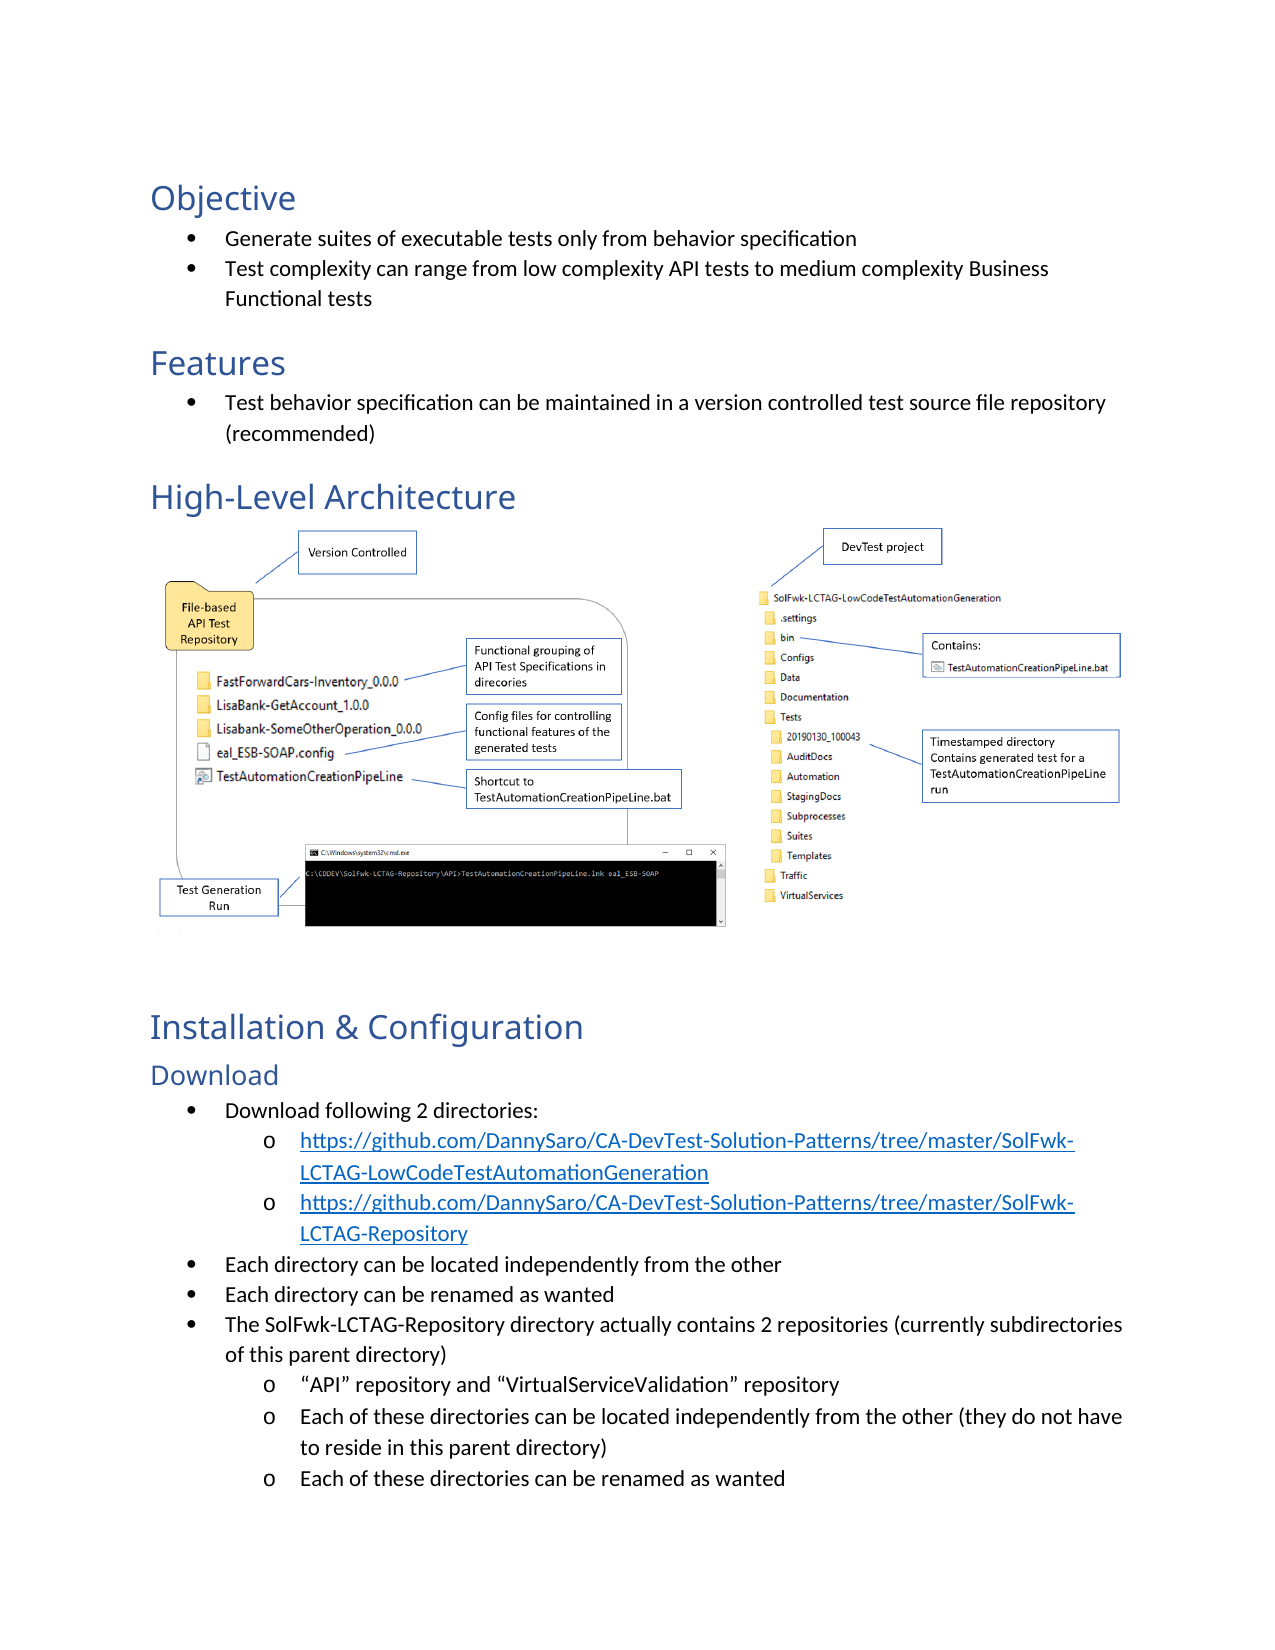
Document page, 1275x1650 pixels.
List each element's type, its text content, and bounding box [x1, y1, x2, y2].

list Each directory can be renamed as wanted [187, 1280, 1125, 1308]
list The SolFwk-LCTAG-Repository directory actually contains 2 repositories (currently subdirectories of this parent directory) [187, 1310, 1125, 1368]
list Download following 2 directories: [187, 1096, 1125, 1124]
list Each of these directories can be located independently from the other (they do not have to reside in this parent directory) [262, 1402, 1125, 1461]
list “API” repository and “VirtualServiceValidation” repository [262, 1371, 1125, 1400]
list Test behavior specification can be maintained in a version controlled test source file repository (recommended) [187, 388, 1125, 447]
list https://github.com/DannySaro/CA-DevTest-Solution-Patterns/tree/master/SolFwk-LCTAG-Repository [262, 1188, 1125, 1248]
list Generate suites of executable tests only from behavior specification [187, 224, 1125, 252]
subtitle Installation & Configuration [150, 1003, 1125, 1049]
list Each directory can be located independently from the other [187, 1250, 1125, 1278]
list https://github.com/DannySaro/CA-DevTest-Solution-Patterns/tree/master/SolFwk-LCTAG-LowCodeTestAutomationGeneration [262, 1127, 1125, 1186]
list Test complexity can range from low complexity API tests to medium complexity Business Functional tests [187, 254, 1125, 312]
subtitle Objective [150, 175, 1125, 220]
picture [150, 522, 1125, 930]
subtitle Features [150, 339, 1125, 385]
subtitle Download [150, 1057, 1125, 1093]
list Each of these directories can be renamed as wanted [262, 1464, 1125, 1493]
subtitle High-Level Architecture [150, 474, 1125, 519]
